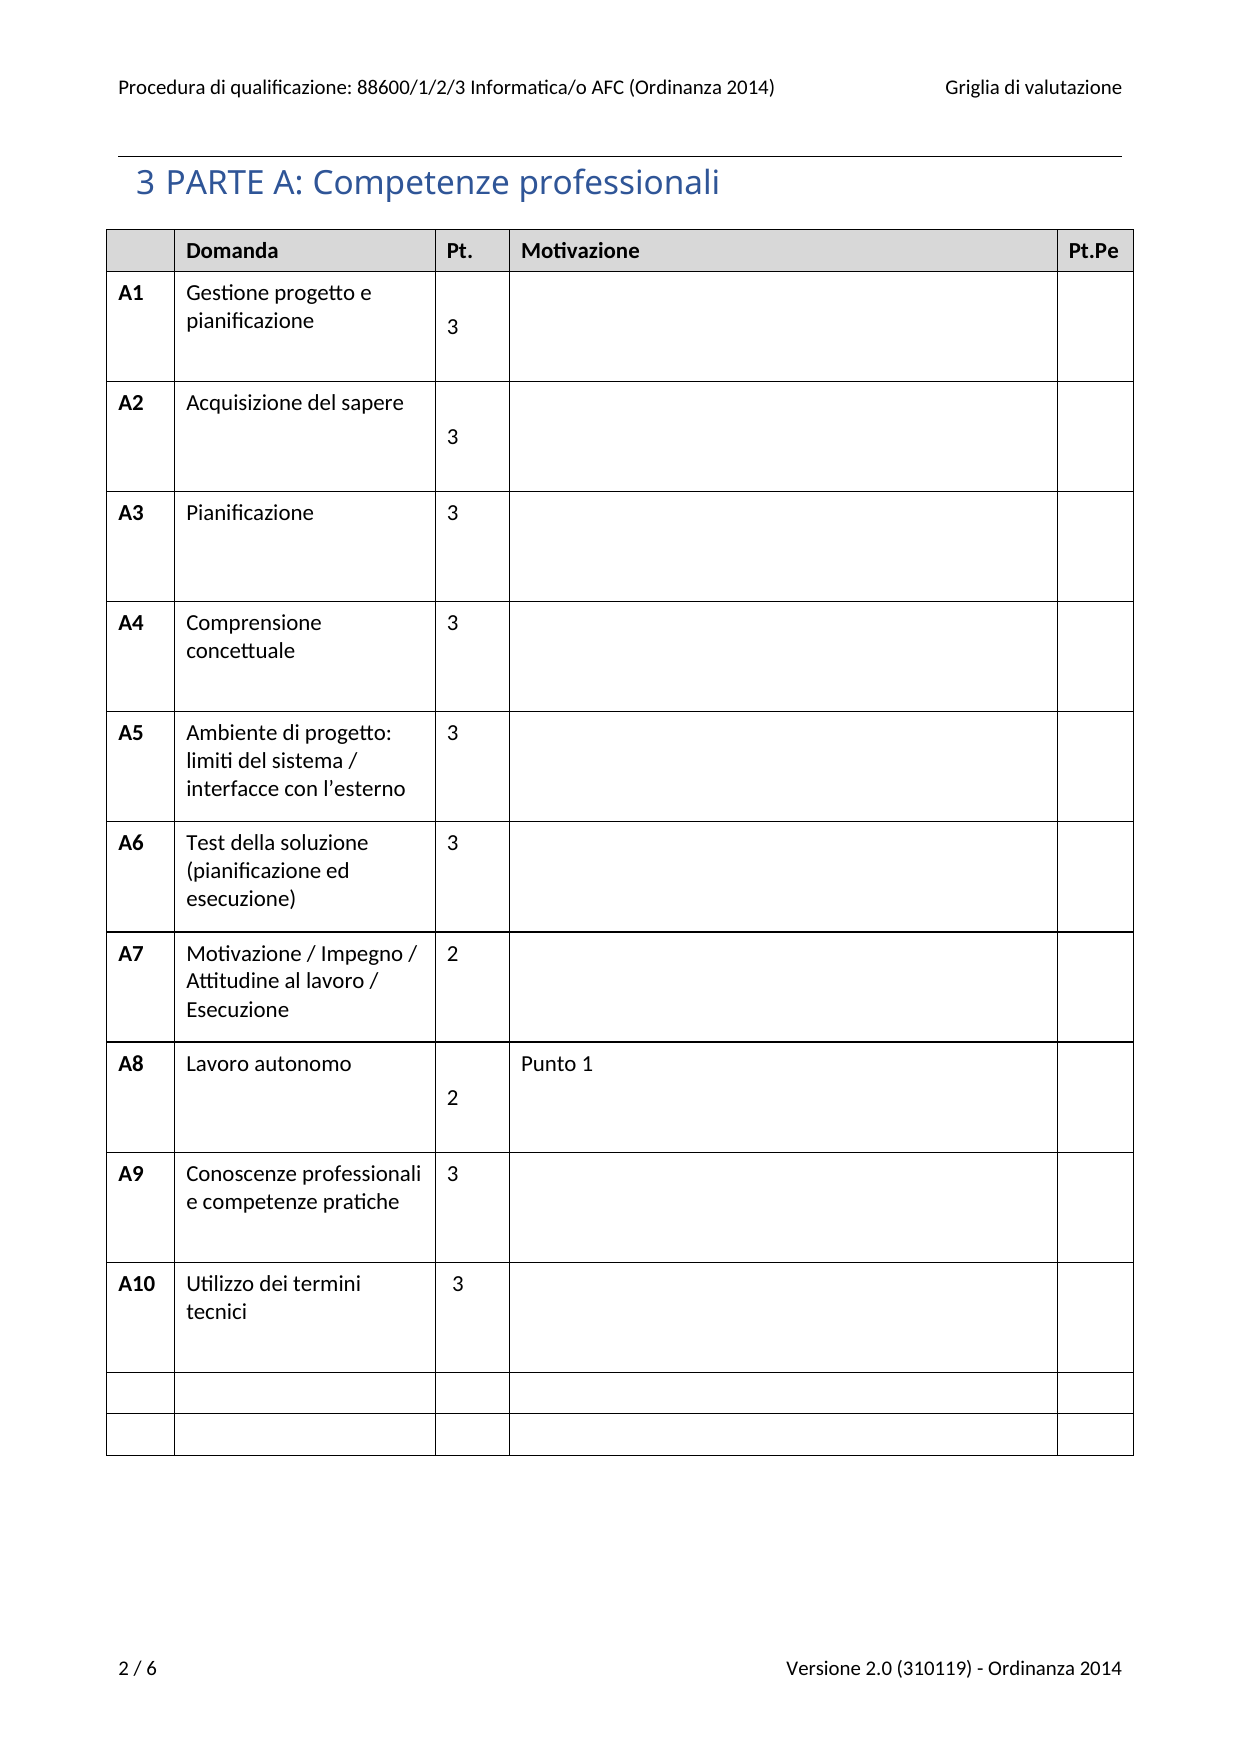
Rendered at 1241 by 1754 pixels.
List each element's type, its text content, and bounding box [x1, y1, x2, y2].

table_cell [1058, 1373, 1133, 1413]
table_cell [1058, 822, 1133, 931]
table_cell [107, 1414, 174, 1455]
table_header [107, 230, 174, 271]
table_cell [1058, 1153, 1133, 1262]
table_header Domanda [175, 230, 435, 271]
table_cell Test della soluzione (pianificazione ed esecuzione) [175, 822, 435, 931]
table_cell Ambiente di progetto: limiti del sistema / interfacce con l’esterno [175, 712, 435, 821]
table_cell A5 [107, 712, 174, 821]
table_cell Utilizzo dei termini tecnici [175, 1263, 435, 1372]
table_cell 3 [436, 382, 509, 491]
table_cell [510, 382, 1057, 491]
table_cell 3 [436, 602, 509, 711]
table_cell [436, 1414, 509, 1455]
table_cell 3 [436, 492, 509, 601]
table_cell 3 [436, 822, 509, 931]
table_cell A8 [107, 1043, 174, 1152]
table_cell [1058, 602, 1133, 711]
table_cell [1058, 933, 1133, 1041]
table_cell A7 [107, 933, 174, 1041]
table_cell 3 [436, 272, 509, 381]
table_cell Comprensione concettuale [175, 602, 435, 711]
table_cell 2 [436, 1043, 509, 1152]
table_cell [510, 1263, 1057, 1372]
table_cell [510, 1414, 1057, 1455]
table_cell Acquisizione del sapere [175, 382, 435, 491]
table_cell [510, 272, 1057, 381]
table_cell A1 [107, 272, 174, 381]
table_cell A6 [107, 822, 174, 931]
table_cell Motivazione / Impegno / Attitudine al lavoro / Esecuzione [175, 933, 435, 1041]
table_cell Conoscenze professionali e competenze pratiche [175, 1153, 435, 1262]
table_cell [1058, 1263, 1133, 1372]
table_cell [1058, 1414, 1133, 1455]
table_cell Gestione progetto e pianificazione [175, 272, 435, 381]
table_cell A3 [107, 492, 174, 601]
table_cell [1058, 492, 1133, 601]
table_cell 3 [436, 712, 509, 821]
table_cell 2 [436, 933, 509, 1041]
table_cell [436, 1373, 509, 1413]
table_cell [1058, 272, 1133, 381]
table_cell A4 [107, 602, 174, 711]
table_cell 3 [436, 1153, 509, 1262]
table_cell [510, 822, 1057, 931]
table_cell [510, 933, 1057, 1041]
table_cell [1058, 712, 1133, 821]
table_cell 3 [436, 1263, 509, 1372]
subtitle PARTE A: Competenze professionali [118, 157, 1122, 204]
table_cell A2 [107, 382, 174, 491]
table_cell [510, 1373, 1057, 1413]
table_cell A9 [107, 1153, 174, 1262]
table_cell [1058, 1043, 1133, 1152]
table_cell [175, 1414, 435, 1455]
table_cell [510, 712, 1057, 821]
table_header Pt. [436, 230, 509, 271]
table_cell A10 [107, 1263, 174, 1372]
table_cell Lavoro autonomo [175, 1043, 435, 1152]
table_cell [175, 1373, 435, 1413]
table_cell [510, 492, 1057, 601]
table_header Pt.Pe [1058, 230, 1133, 271]
table_cell [510, 1153, 1057, 1262]
table_cell [510, 602, 1057, 711]
table_cell Pianificazione [175, 492, 435, 601]
table_header Motivazione [510, 230, 1057, 271]
table_cell [1058, 382, 1133, 491]
table_cell Punto 1 [510, 1043, 1057, 1152]
table_cell [107, 1373, 174, 1413]
